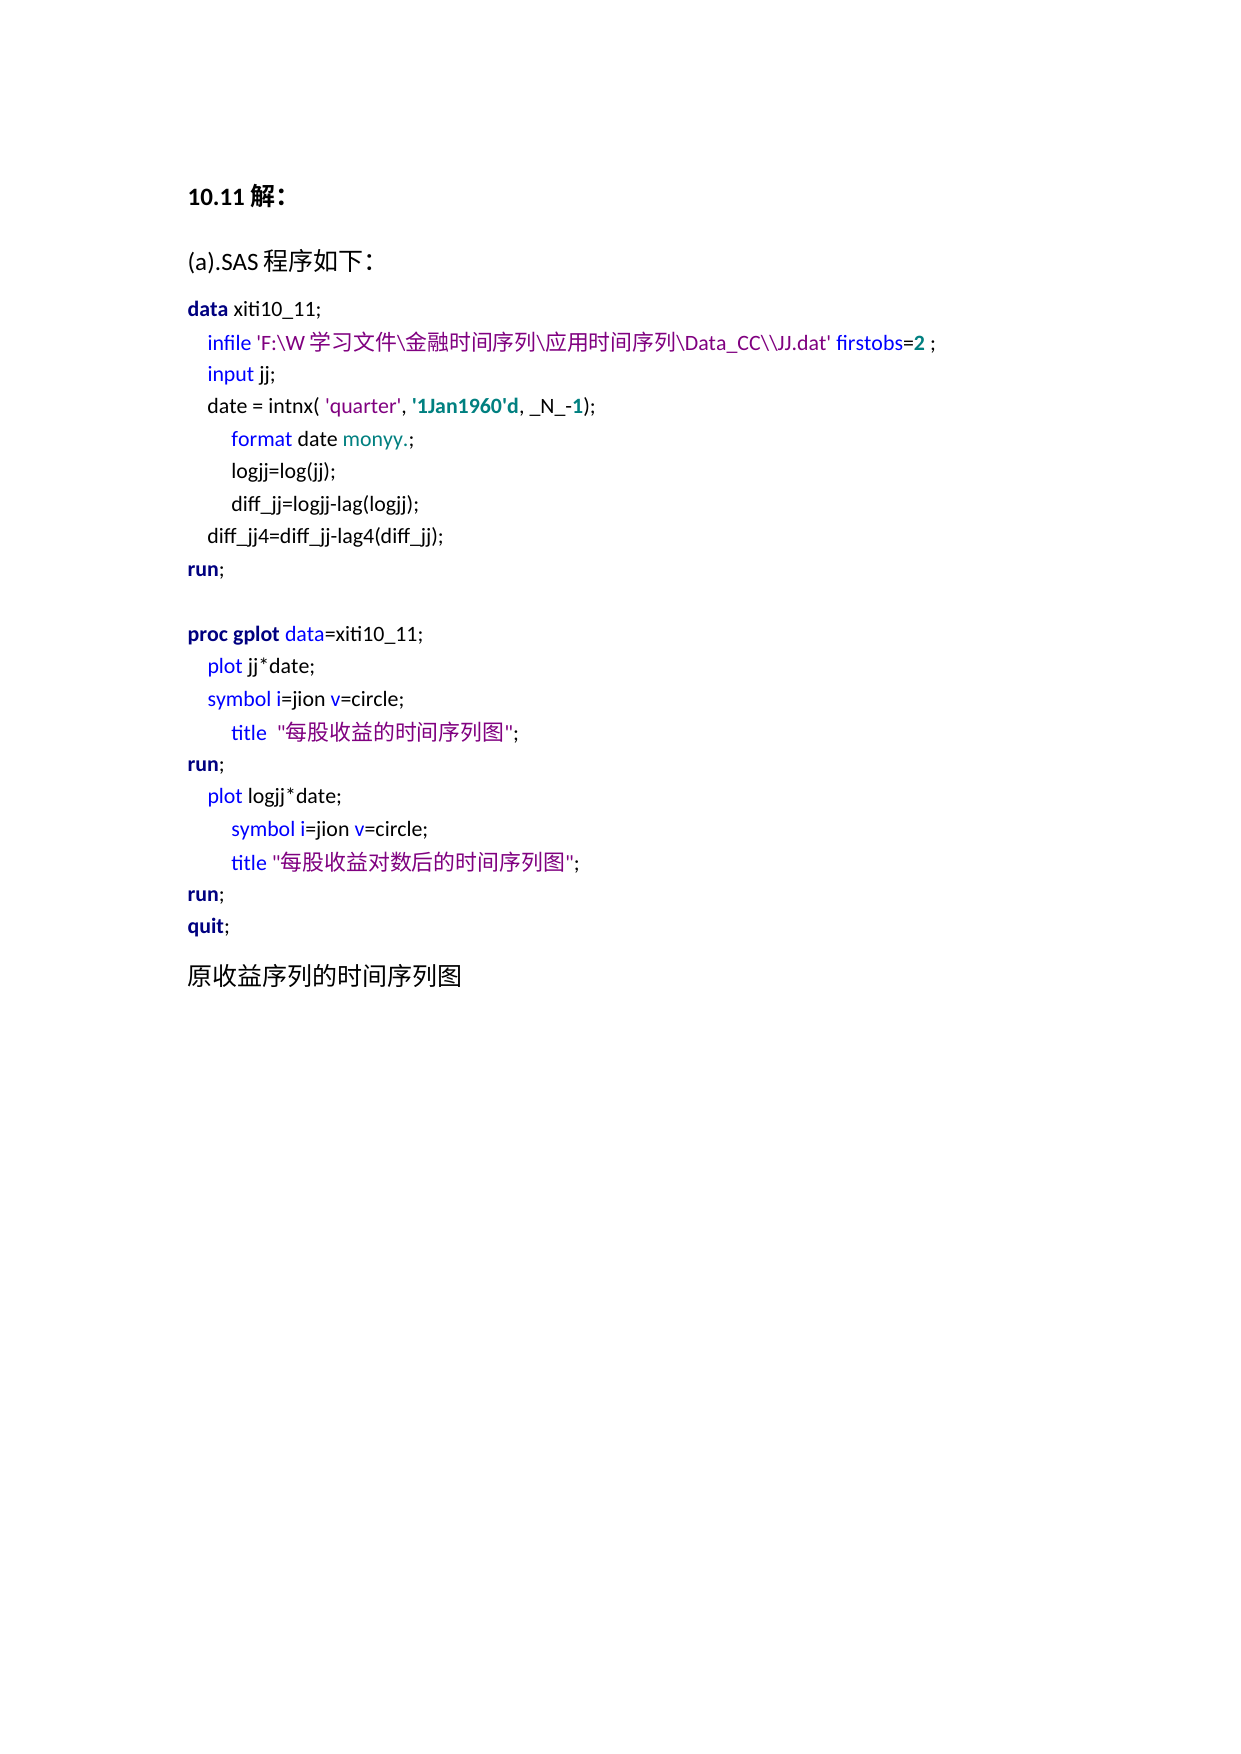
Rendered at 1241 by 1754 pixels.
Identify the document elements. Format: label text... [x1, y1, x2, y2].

text symbol i=jion v=circle; [187, 812, 1053, 844]
text diff_jj=logjj-lag(logjj); [187, 487, 1053, 519]
text date = intnx( 'quarter', '1Jan1960'd, _N_-1); [187, 389, 1053, 422]
text format date monyy.; [187, 422, 1053, 454]
text proc gplot data=xiti10_11; [187, 617, 1053, 649]
text data xiti10_11; [187, 292, 1053, 324]
text (a).SAS程序如下： [187, 227, 1053, 292]
text 10.11解： [187, 162, 1053, 227]
text plot logjj*date; [187, 779, 1053, 812]
text title "每股收益对数后的时间序列图"; [187, 844, 1053, 877]
text symbol i=jion v=circle; [187, 682, 1053, 714]
text infile 'F:\W学习文件\金融时间序列\应用时间序列\Data_CC\\JJ.dat' firstobs=2 ; [187, 324, 1053, 357]
text title "每股收益的时间序列图"; [187, 714, 1053, 747]
text plot jj*date; [187, 649, 1053, 682]
text logjj=log(jj); [187, 454, 1053, 487]
text run; [187, 747, 1053, 779]
text input jj; [187, 357, 1053, 389]
text diff_jj4=diff_jj-lag4(diff_jj); [187, 519, 1053, 552]
text run; [187, 552, 1053, 584]
text 原收益序列的时间序列图 [187, 942, 1053, 1007]
text quit; [187, 909, 1053, 942]
text run; [187, 877, 1053, 909]
